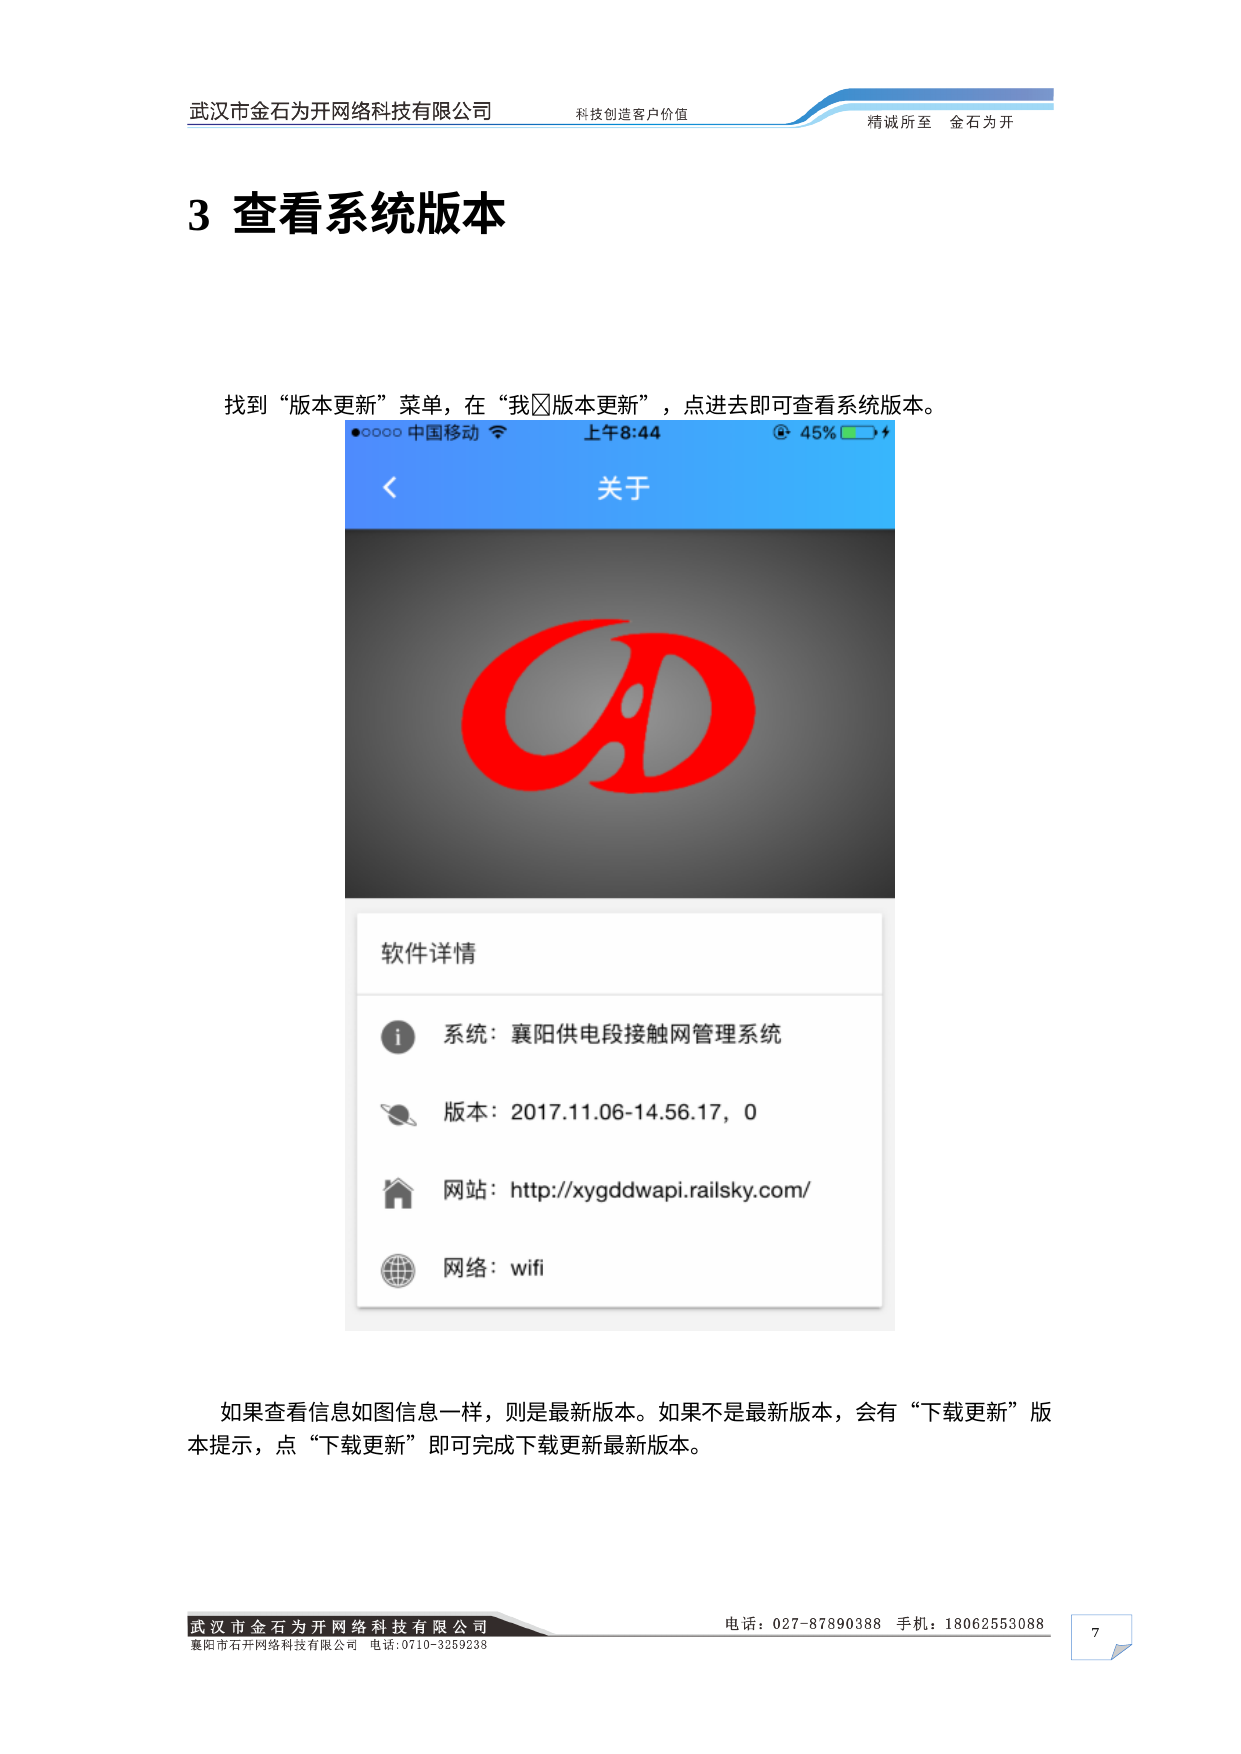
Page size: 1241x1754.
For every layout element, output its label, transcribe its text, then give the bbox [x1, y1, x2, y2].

subtitle 查看系统版本 [187, 162, 1053, 259]
text 找到“版本更新”菜单，在“我版本更新”，点进去即可查看系统版本。 [187, 387, 1053, 420]
picture [187, 88, 1054, 129]
picture [345, 420, 895, 1331]
text 如果查看信息如图信息一样，则是最新版本。如果不是最新版本，会有“下载更新”版本提示，点“下载更新”即可完成下载更新最新版本。 [187, 1395, 1053, 1460]
picture [187, 1611, 1051, 1651]
